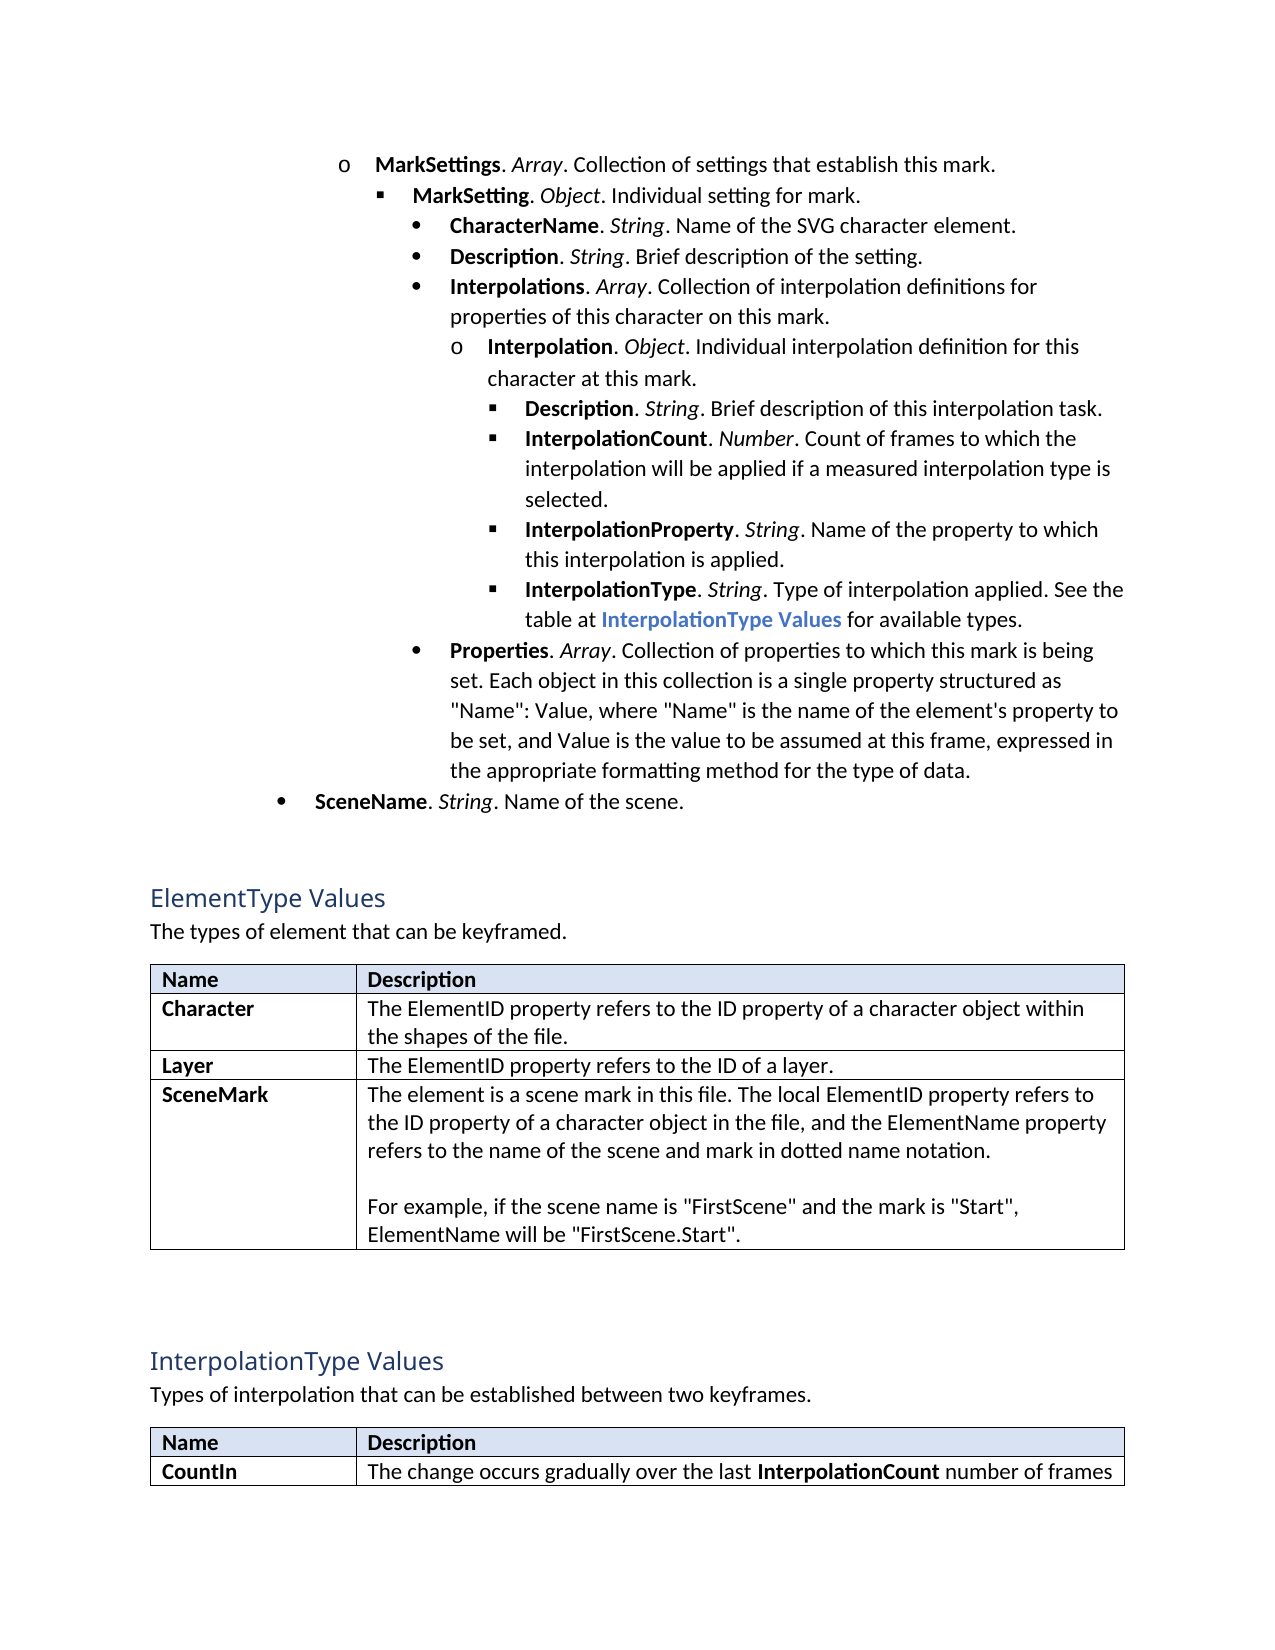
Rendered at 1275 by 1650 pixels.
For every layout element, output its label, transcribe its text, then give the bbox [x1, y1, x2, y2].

subtitle ElementType Values [150, 881, 1125, 914]
table_cell Layer [151, 1051, 356, 1079]
list MarkSettings. Array. Collection of settings that establish this mark. [337, 150, 1125, 179]
table_cell The ElementID property refers to the ID of a layer. [357, 1051, 1124, 1079]
table_cell The element is a scene mark in this file. The local ElementID property refers to the ID property of a character object in the file, and the ElementName property refers to the name of the scene and mark in dotted name notation. For example, if the scene name is "FirstScene" and the mark is "Start", ElementName will be "FirstScene.Start". [357, 1080, 1124, 1248]
list MarkSetting. Object. Individual setting for mark. [375, 181, 1125, 209]
list InterpolationCount. Number. Count of frames to which the interpolation will be applied if a measured interpolation type is selected. [487, 424, 1125, 513]
list Description. String. Brief description of the setting. [412, 242, 1125, 270]
list InterpolationType. String. Type of interpolation applied. See the table at InterpolationType Values for available types. [487, 575, 1125, 633]
table_cell CountIn [151, 1457, 356, 1485]
table_cell Character [151, 994, 356, 1050]
table_cell The ElementID property refers to the ID property of a character object within the shapes of the file. [357, 994, 1124, 1050]
text The types of element that can be keyframed. [150, 917, 1125, 945]
text Types of interpolation that can be established between two keyframes. [150, 1380, 1125, 1408]
list Description. String. Brief description of this interpolation task. [487, 394, 1125, 422]
list Interpolation. Object. Individual interpolation definition for this character at this mark. [450, 332, 1125, 392]
table_cell SceneMark [151, 1080, 356, 1248]
list Interpolations. Array. Collection of interpolation definitions for properties of this character on this mark. [412, 272, 1125, 330]
table_header Description [357, 965, 1124, 993]
table_cell The change occurs gradually over the last InterpolationCount number of frames prior to the current frame, ending at the current frame. [357, 1457, 1124, 1485]
list CharacterName. String. Name of the SVG character element. [412, 212, 1125, 240]
table_header Description [357, 1428, 1124, 1456]
list SceneName. String. Name of the scene. [277, 787, 1125, 815]
table_header Name [151, 965, 356, 993]
list Properties. Array. Collection of properties to which this mark is being set. Each object in this collection is a single property structured as "Name": Value, where "Name" is the name of the element's property to be set, and Value is the value to be assumed at this frame, expressed in the appropriate formatting method for the type of data. [412, 636, 1125, 784]
list InterpolationProperty. String. Name of the property to which this interpolation is applied. [487, 515, 1125, 573]
subtitle InterpolationType Values [150, 1343, 1125, 1377]
table_header Name [151, 1428, 356, 1456]
